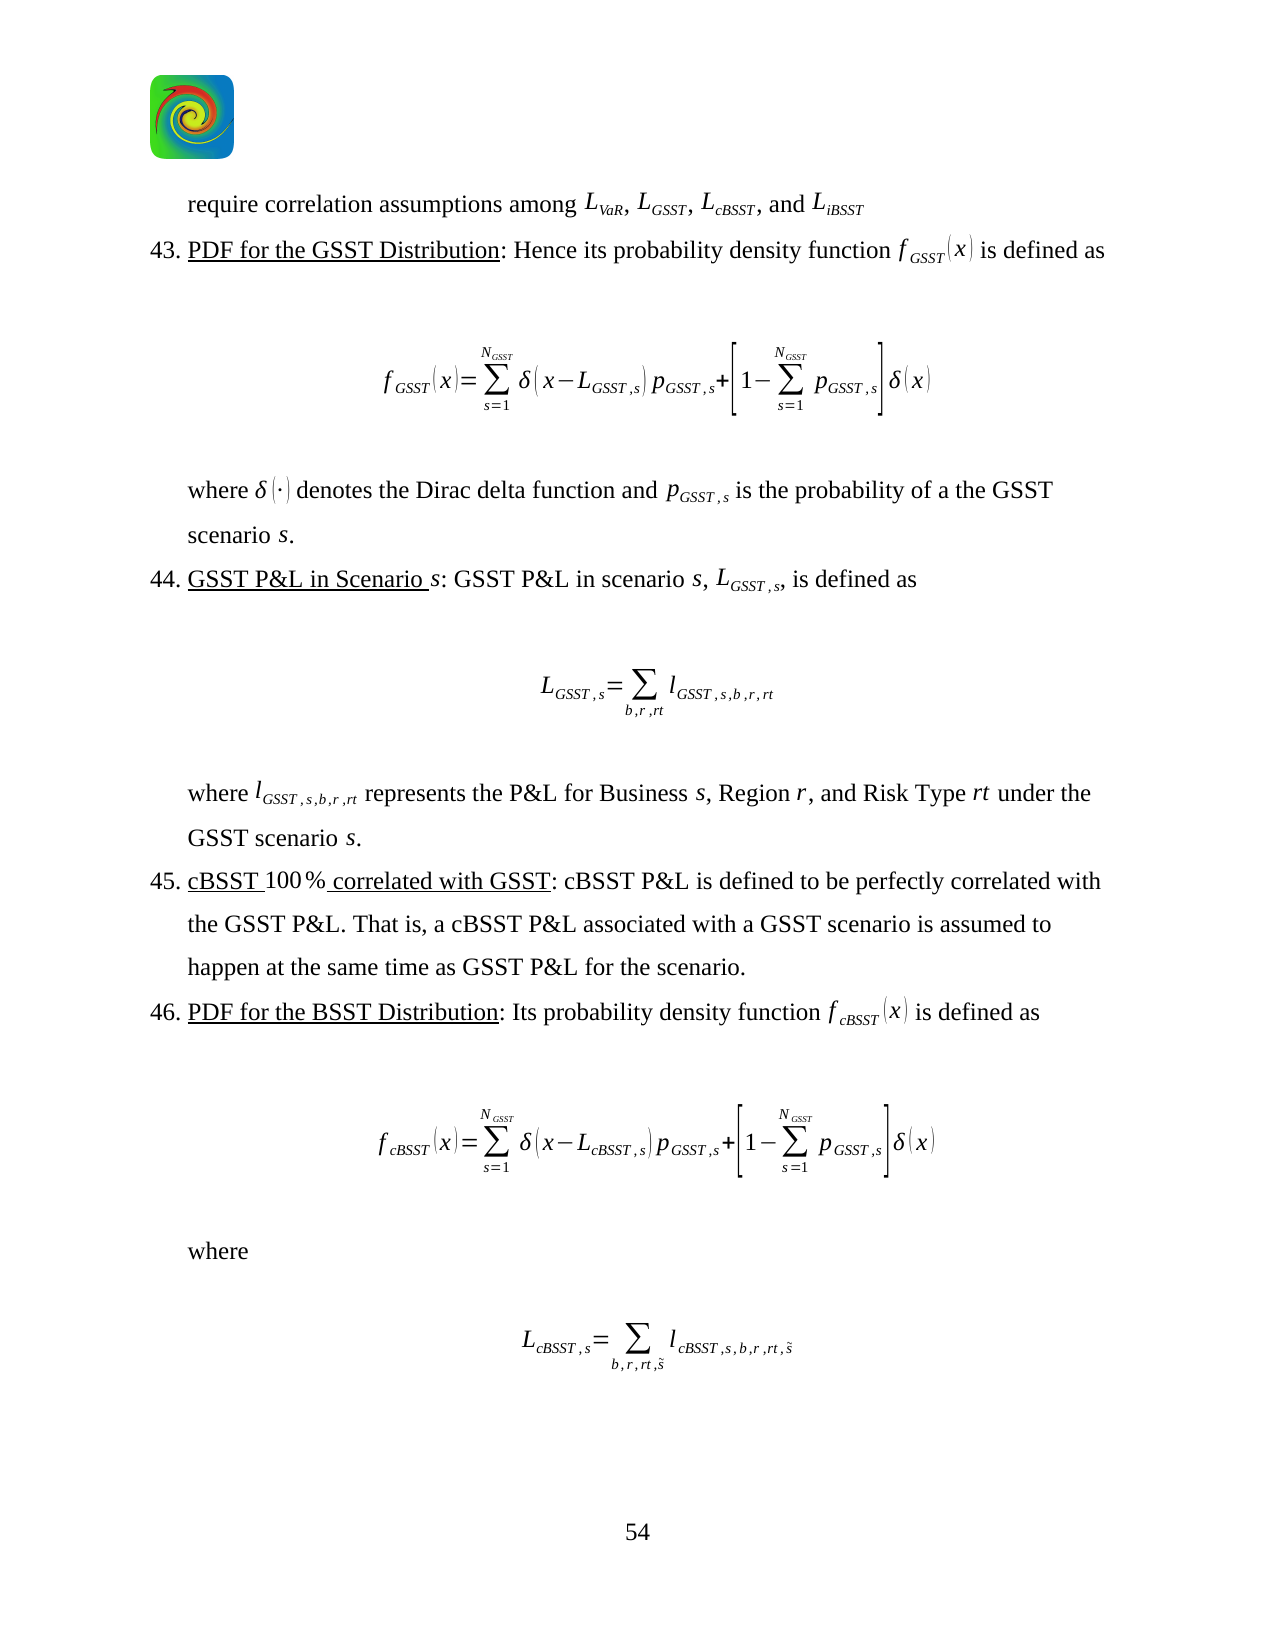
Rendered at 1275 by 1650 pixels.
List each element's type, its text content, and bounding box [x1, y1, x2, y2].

list PDF for the GSST Distribution: Hence its probability density function is defined as [150, 233, 1125, 266]
list require correlation assumptions among , , , and [187, 188, 1125, 219]
list where represents the P&L for Business , Region , and Risk Type under the GSST scenario . [187, 777, 1125, 851]
list where denotes the Dirac delta function and is the probability of a the GSST scenario . [187, 474, 1125, 549]
list GSST P&L in Scenario : GSST P&L in scenario , , is defined as [150, 563, 1125, 594]
list PDF for the BSST Distribution: Its probability density function is defined as [150, 995, 1125, 1028]
picture [188, 75, 234, 159]
list cBSST correlated with GSST: cBSST P&L is defined to be perfectly correlated with the GSST P&L. That is, a cBSST P&L associated with a GSST scenario is assumed to happen at the same time as GSST P&L for the scenario. [150, 866, 1125, 981]
list where [187, 1236, 1125, 1265]
picture [150, 75, 223, 159]
